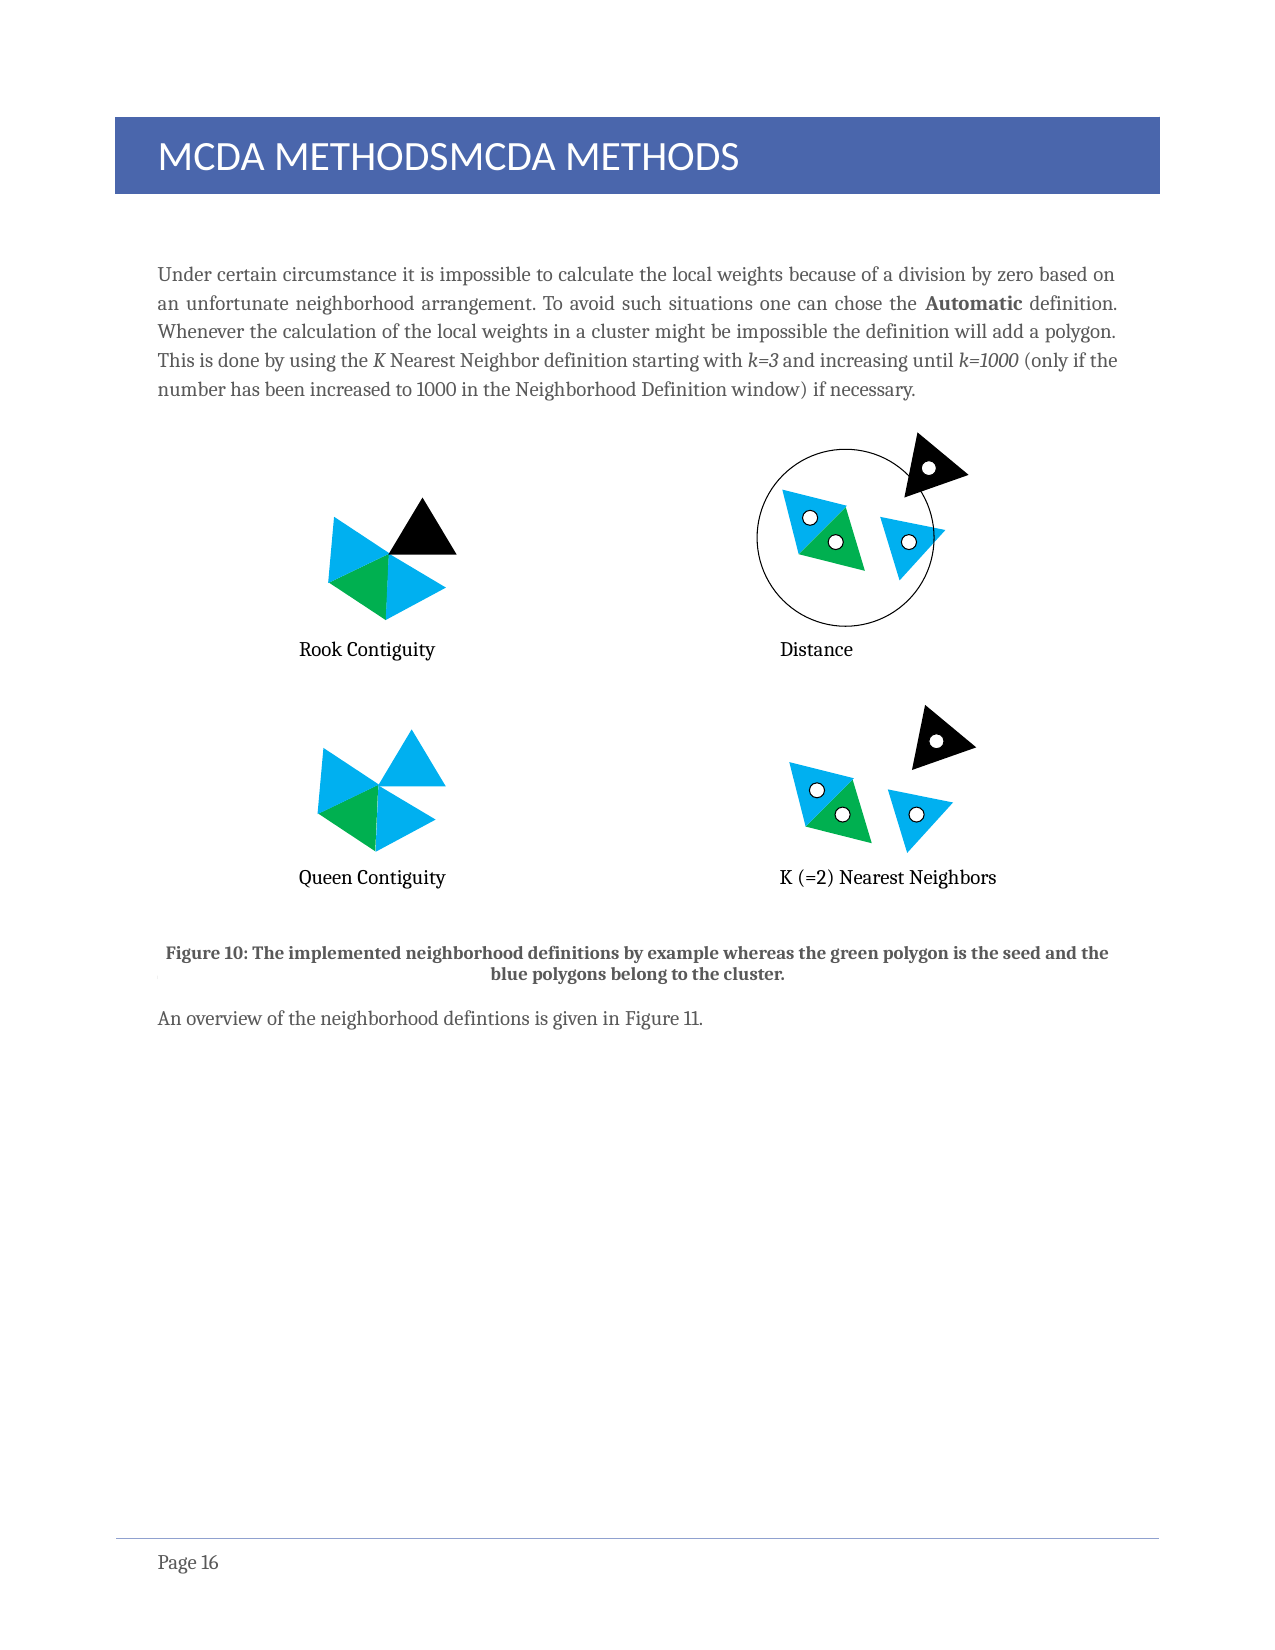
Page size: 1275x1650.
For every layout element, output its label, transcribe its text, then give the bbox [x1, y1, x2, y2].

text Under certain circumstance it is impossible to calculate the local weights because of a division by zero based on an unfortunate neighborhood arrangement. To avoid such situations one can chose the Automatic definition. Whenever the calculation of the local weights in a cluster might be impossible the definition will add a polygon. This is done by using the K Nearest Neighbor definition starting with k=3 and increasing until k=1000 (only if the number has been increased to 1000 in the Neighborhood Definition window) if necessary. [157, 262, 1117, 401]
text An overview of the neighborhood defintions is given in Figure 11. [157, 1007, 1117, 1031]
